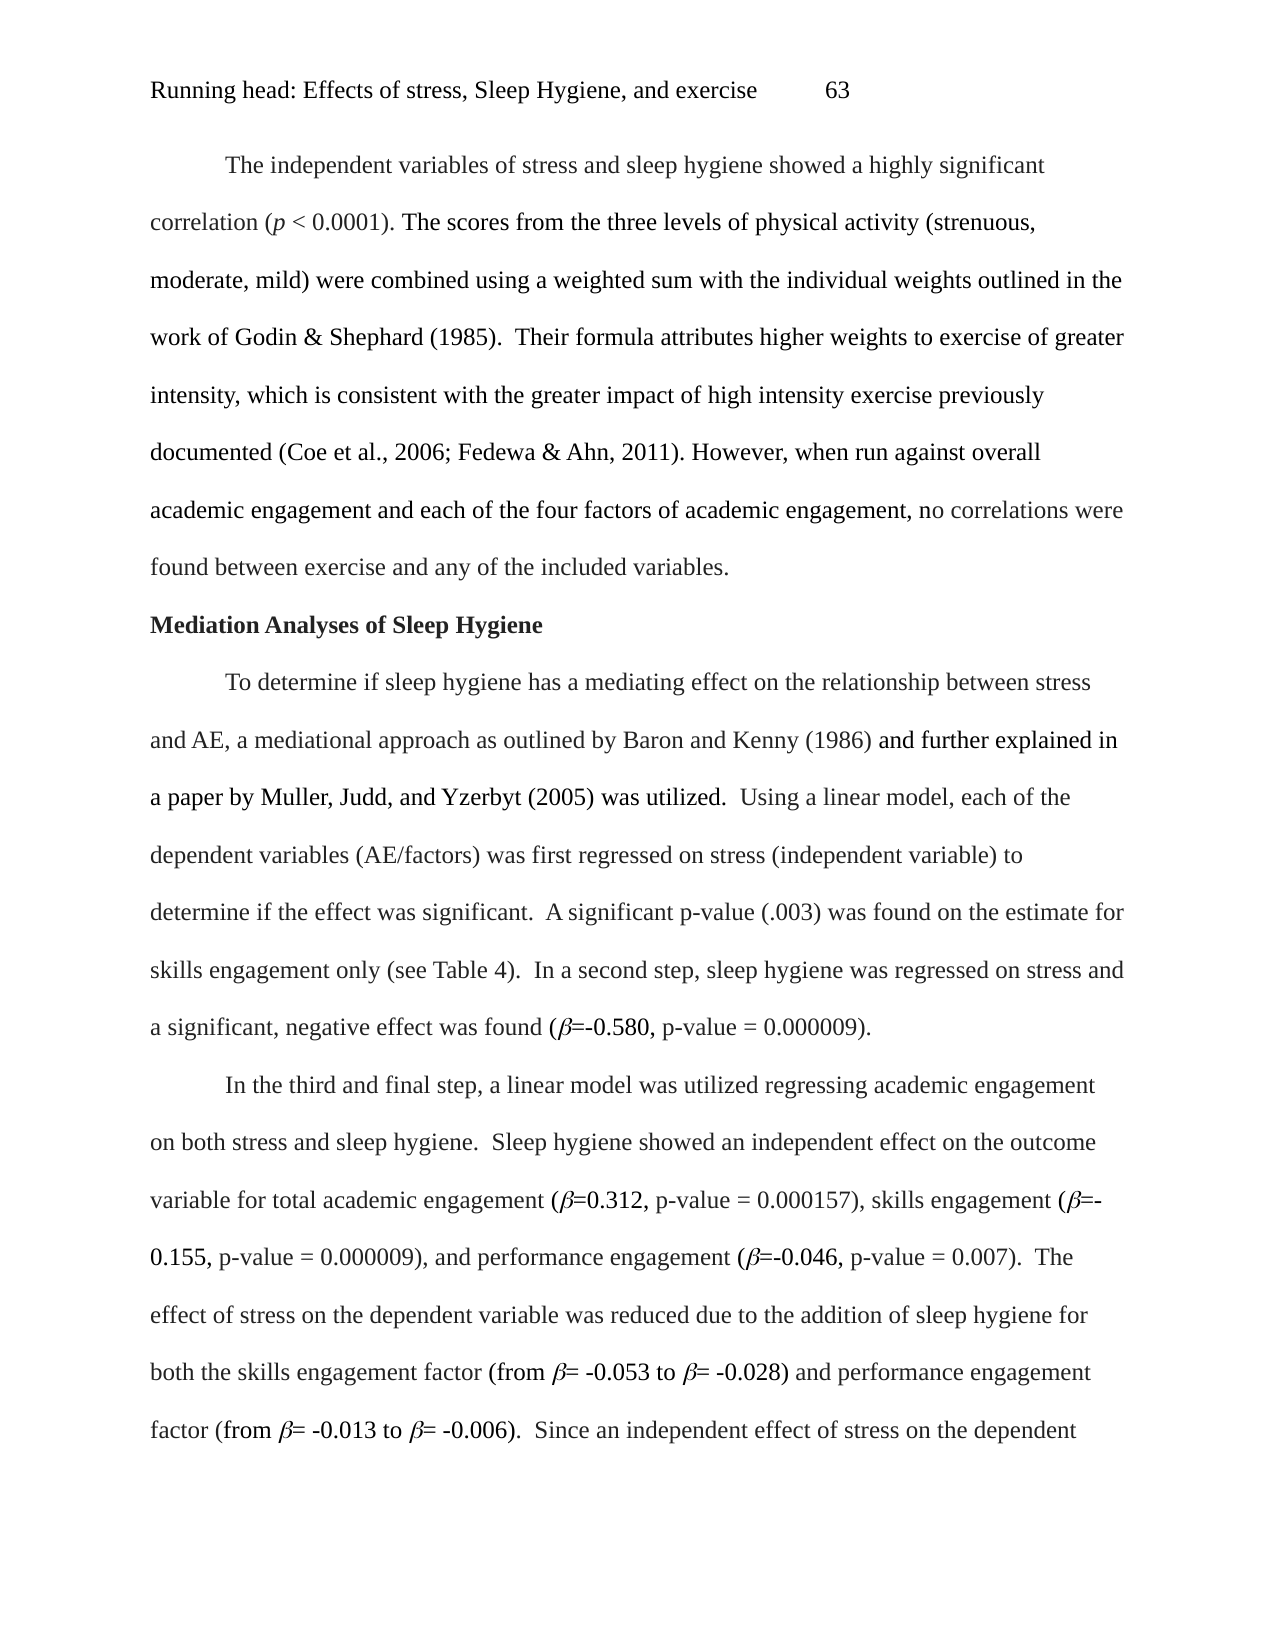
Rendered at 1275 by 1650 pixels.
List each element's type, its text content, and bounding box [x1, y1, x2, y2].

text To determine if sleep hygiene has a mediating effect on the relationship between stress and AE, a mediational approach as outlined by Baron and Kenny (1986) and further explained in a paper by Muller, Judd, and Yzerbyt (2005) was utilized. Using a linear model, each of the dependent variables (AE/factors) was first regressed on stress (independent variable) to determine if the effect was significant. A significant p-value (.003) was found on the estimate for skills engagement only (see Table 4). In a second step, sleep hygiene was regressed on stress and a significant, negative effect was found (=-0.580, p-value = 0.000009). [150, 667, 1125, 1041]
text The independent variables of stress and sleep hygiene showed a highly significant correlation (p < 0.0001). The scores from the three levels of physical activity (strenuous, moderate, mild) were combined using a weighted sum with the individual weights outlined in the work of Godin & Shephard (1985). Their formula attributes higher weights to exercise of greater intensity, which is consistent with the greater impact of high intensity exercise previously documented (Coe et al., 2006; Fedewa & Ahn, 2011). However, when run against overall academic engagement and each of the four factors of academic engagement, no correlations were found between exercise and any of the included variables. [150, 150, 1125, 581]
text Mediation Analyses of Sleep Hygiene [150, 610, 1125, 639]
